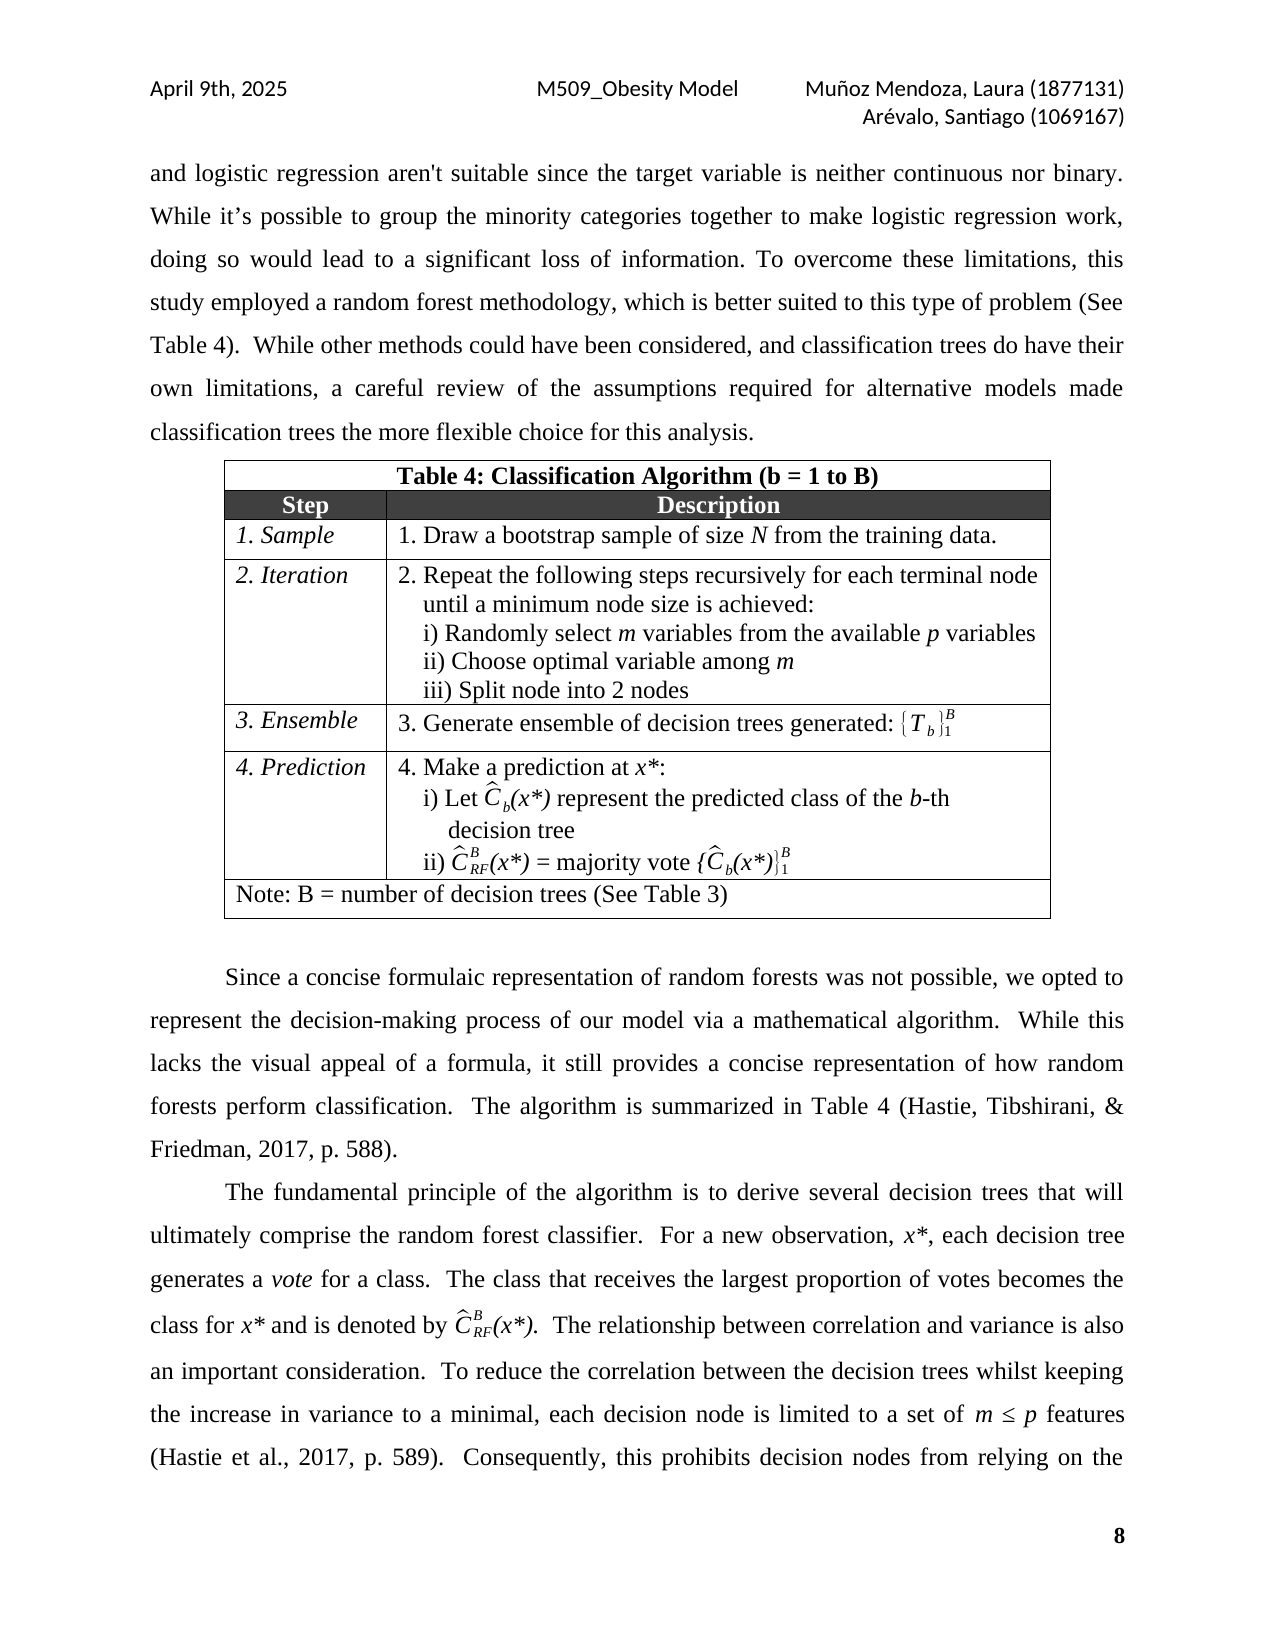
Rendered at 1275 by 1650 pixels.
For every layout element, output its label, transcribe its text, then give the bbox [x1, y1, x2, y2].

table_cell 3. Generate ensemble of decision trees generated: [387, 705, 1050, 751]
table_cell 4. Prediction [225, 752, 386, 878]
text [150, 1177, 1125, 1471]
table_cell 1. Draw a bootstrap sample of size N from the training data. [387, 520, 1050, 559]
table_header Table 4: Classification Algorithm (b = 1 to B) [225, 461, 1050, 489]
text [150, 158, 1125, 445]
table_cell 2. Repeat the following steps recursively for each terminal node until a minimum node size is achieved: i) Randomly select m variables from the available p variables ii) Choose optimal variable among m iii) Split node into 2 nodes [387, 560, 1050, 704]
table_cell 1. Sample [225, 520, 386, 559]
table_cell Description [387, 491, 1050, 519]
table_cell Step [225, 491, 386, 519]
table_cell 4. Make a prediction at x*: i) Let (x*) represent the predicted class of the b-th decision tree ii) (x*) = majority vote {(x*) [387, 752, 1050, 878]
table_cell 3. Ensemble [225, 705, 386, 751]
table_cell Note: B = number of decision trees (See Table 3) [225, 880, 1050, 918]
table_cell 2. Iteration [225, 560, 386, 704]
text Since a concise formulaic representation of random forests was not possible, we opted to represent the decision-making process of our model via a mathematical algorithm. While this lacks the visual appeal of a formula, it still provides a concise representation of how random forests perform classification. The algorithm is summarized in Table 4 (Hastie, Tibshirani, & Friedman, 2017, p. 588). [150, 962, 1125, 1163]
